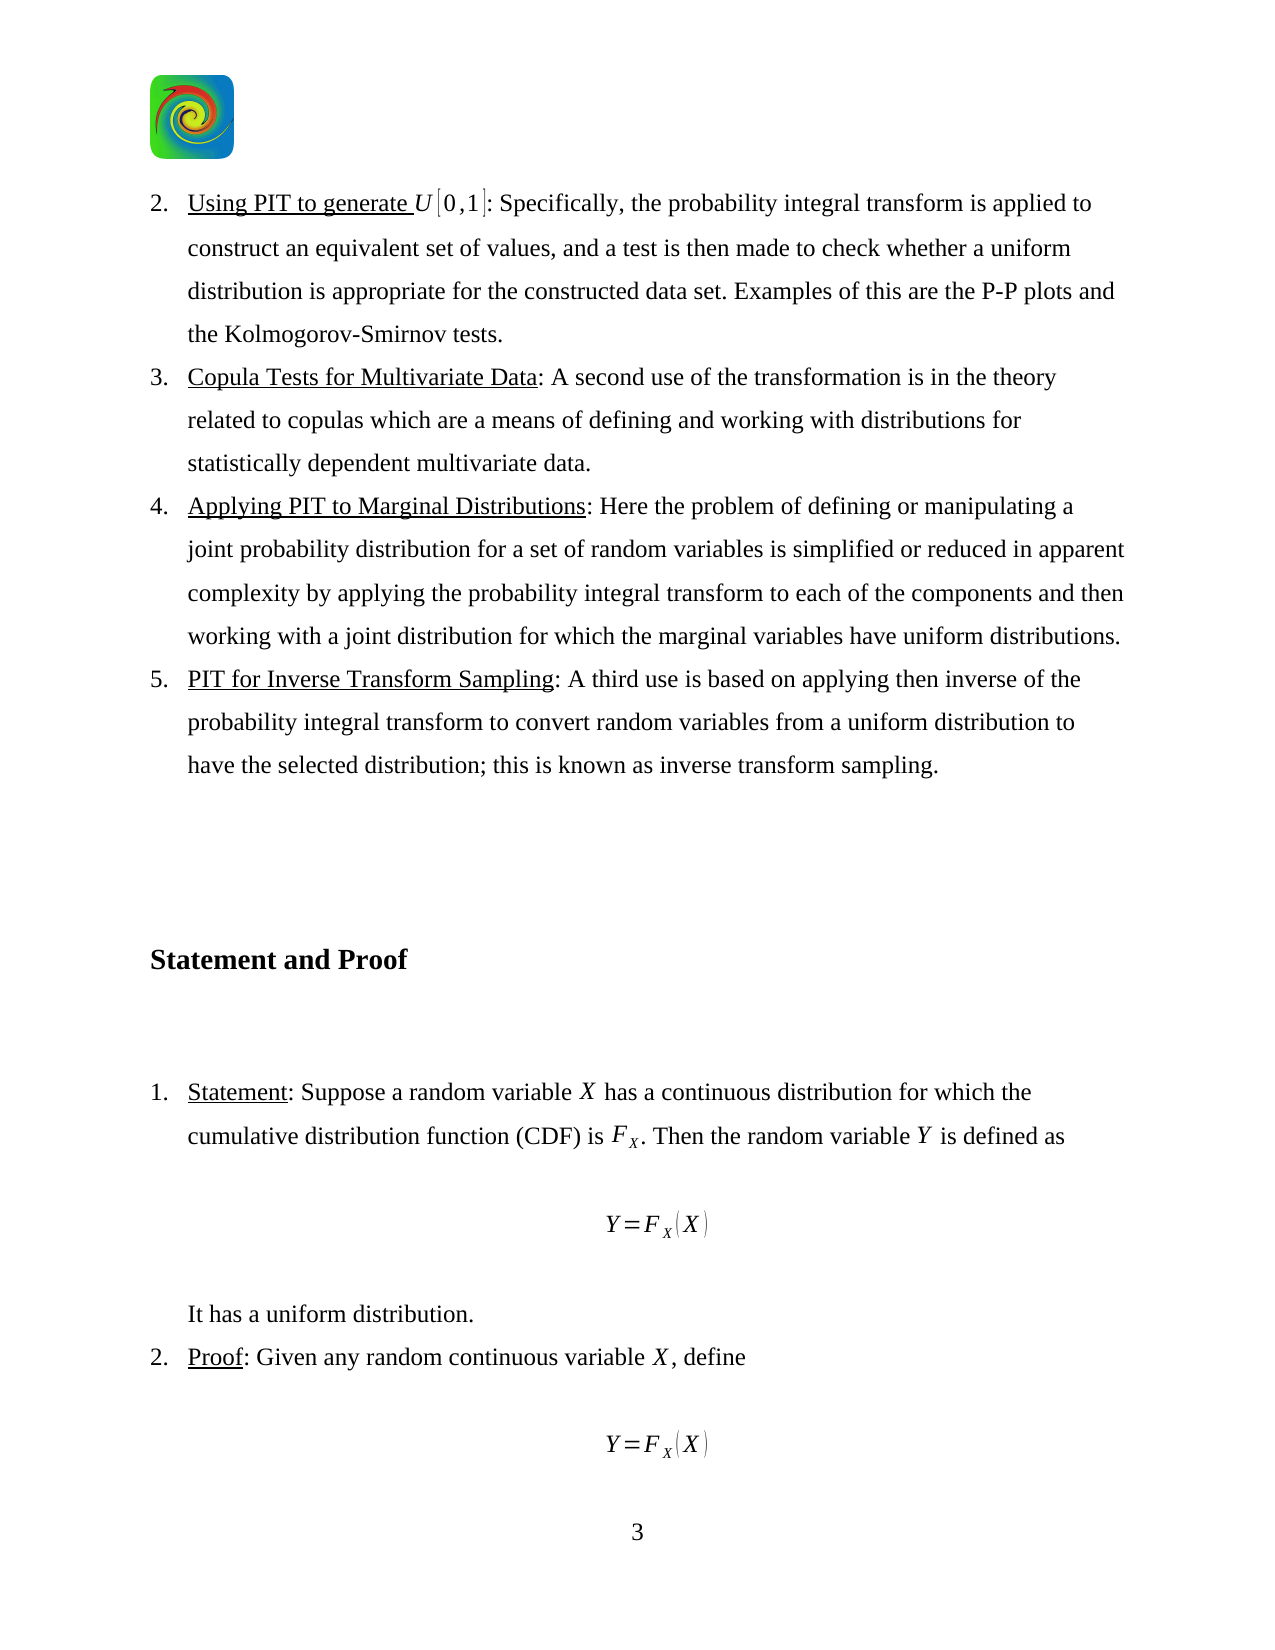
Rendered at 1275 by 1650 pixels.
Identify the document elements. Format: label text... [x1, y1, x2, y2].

list It has a uniform distribution. [187, 1299, 1125, 1328]
list Using PIT to generate : Specifically, the probability integral transform is applied to construct an equivalent set of values, and a test is then made to check whether a uniform distribution is appropriate for the constructed data set. Examples of this are the P-P plots and the Kolmogorov-Smirnov tests. [150, 188, 1125, 348]
list Copula Tests for Multivariate Data: A second use of the transformation is in the theory related to copulas which are a means of defining and working with distributions for statistically dependent multivariate data. [150, 362, 1125, 477]
list PIT for Inverse Transform Sampling: A third use is based on applying then inverse of the probability integral transform to convert random variables from a uniform distribution to have the selected distribution; this is known as inverse transform sampling. [150, 664, 1125, 779]
text Statement and Proof [150, 942, 1125, 976]
picture [188, 75, 234, 159]
picture [150, 75, 223, 159]
list Proof: Given any random continuous variable , define [150, 1342, 1125, 1371]
list Applying PIT to Marginal Distributions: Here the problem of defining or manipulating a joint probability distribution for a set of random variables is simplified or reduced in apparent complexity by applying the probability integral transform to each of the components and then working with a joint distribution for which the marginal variables have uniform distributions. [150, 491, 1125, 649]
list Statement: Suppose a random variable has a continuous distribution for which the cumulative distribution function (CDF) is . Then the random variable is defined as [150, 1077, 1125, 1152]
